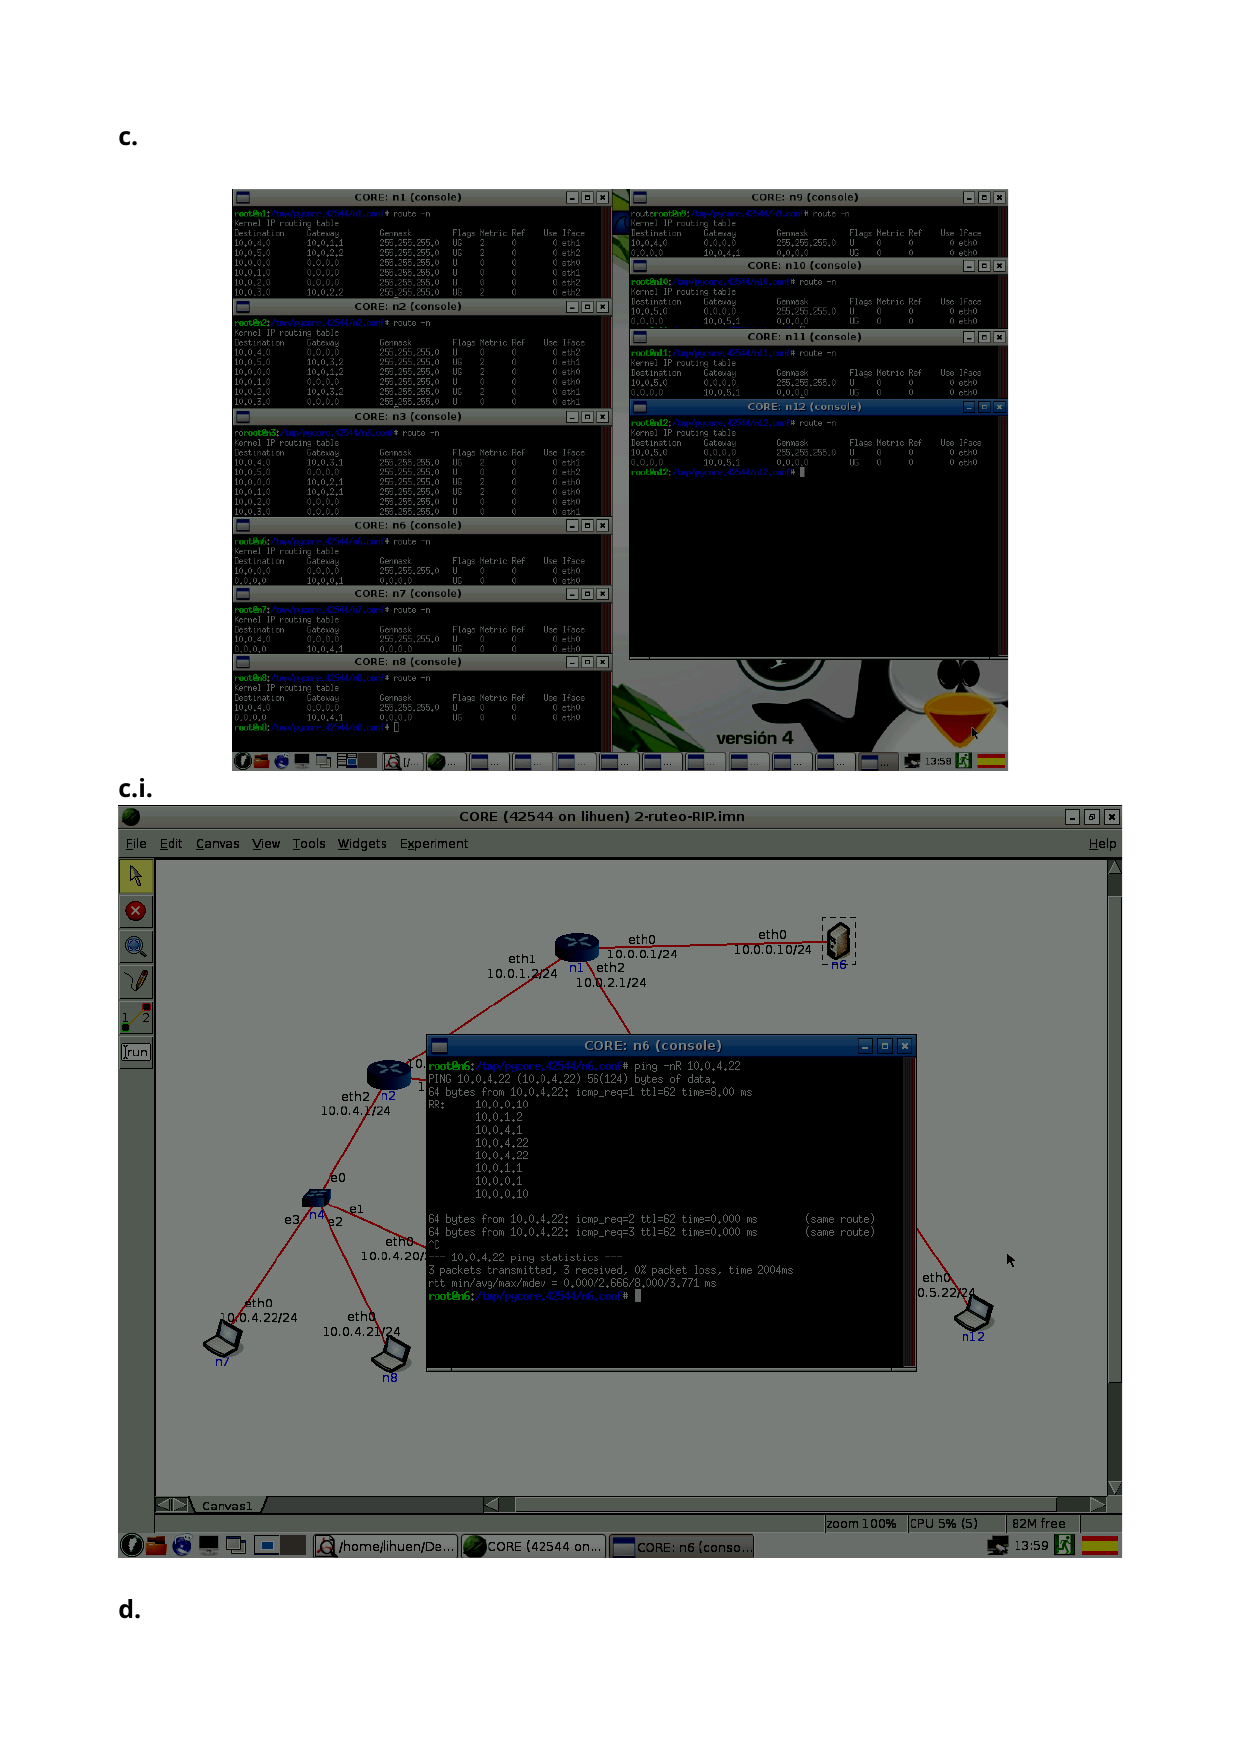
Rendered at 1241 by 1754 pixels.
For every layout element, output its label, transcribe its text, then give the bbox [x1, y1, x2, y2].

text c.i. [118, 186, 1122, 805]
text d. [118, 1592, 1122, 1626]
text c. [118, 118, 1122, 152]
